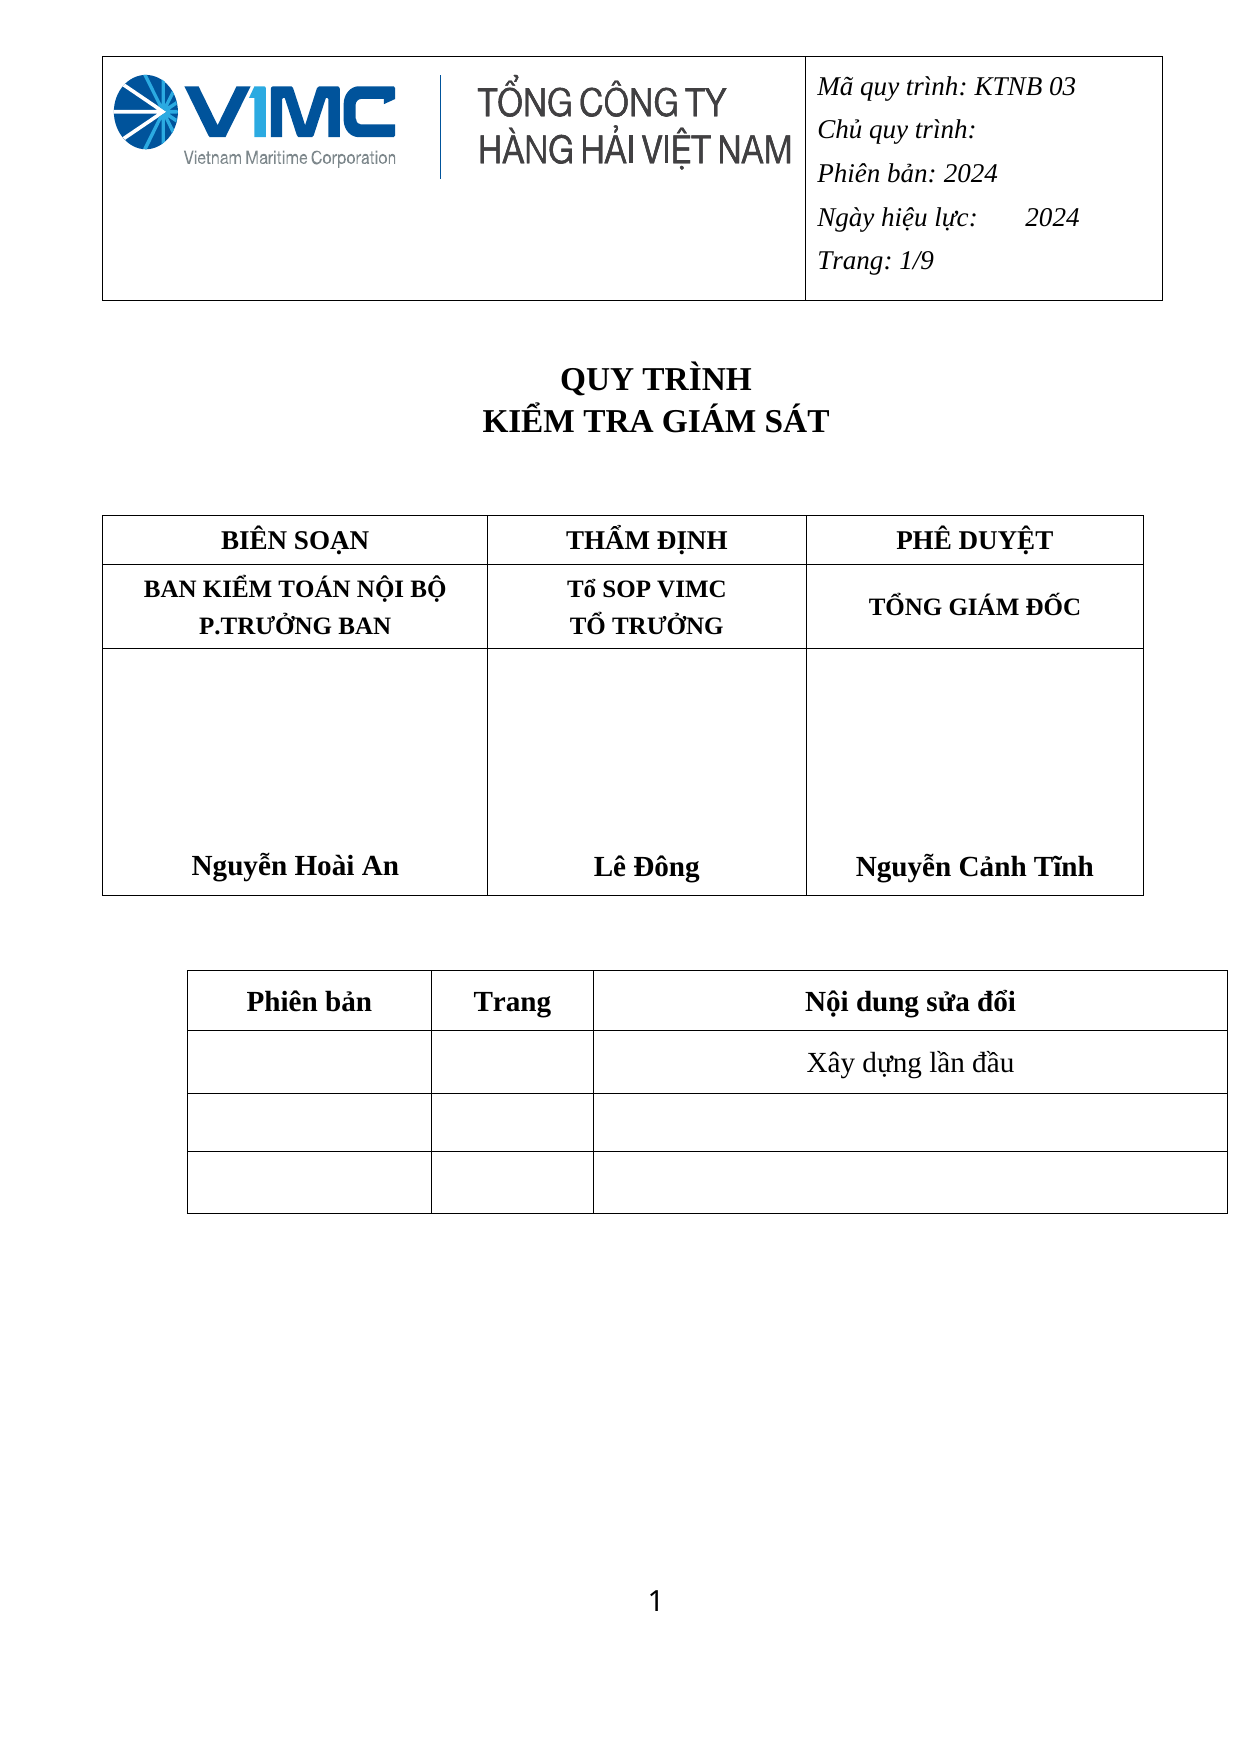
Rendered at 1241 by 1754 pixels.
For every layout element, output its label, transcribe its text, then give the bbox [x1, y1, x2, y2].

text KIỂM TRA GIÁM SÁT [187, 401, 1124, 440]
table_cell [188, 1094, 431, 1151]
table_cell [188, 1031, 431, 1093]
table_cell Nguyễn Hoài An [103, 649, 487, 895]
table_header BIÊN SOẠN [103, 516, 487, 564]
table_header THẨM ĐỊNH [488, 516, 806, 564]
table_cell [432, 1152, 593, 1213]
table_cell Lê Đông [488, 649, 806, 895]
table_header Nội dung sửa đổi [594, 971, 1227, 1030]
table_cell [432, 1031, 593, 1093]
text QUY TRÌNH [187, 359, 1124, 398]
table_header Trang [432, 971, 593, 1030]
table_cell [188, 1152, 431, 1213]
table_cell [594, 1094, 1227, 1151]
table_cell Xây dựng lần đầu [594, 1031, 1227, 1093]
table_cell Nguyễn Cảnh Tĩnh [807, 649, 1143, 895]
table_cell [594, 1152, 1227, 1213]
table_header PHÊ DUYỆT [807, 516, 1143, 564]
table_cell TỔNG GIÁM ĐỐC [807, 565, 1143, 648]
table_cell [432, 1094, 593, 1151]
table_header Phiên bản [188, 971, 431, 1030]
table_cell Tổ SOP VIMC TỔ TRƯỞNG [488, 565, 806, 648]
table_cell BAN KIỂM TOÁN NỘI BỘ P.TRƯỞNG BAN [103, 565, 487, 648]
